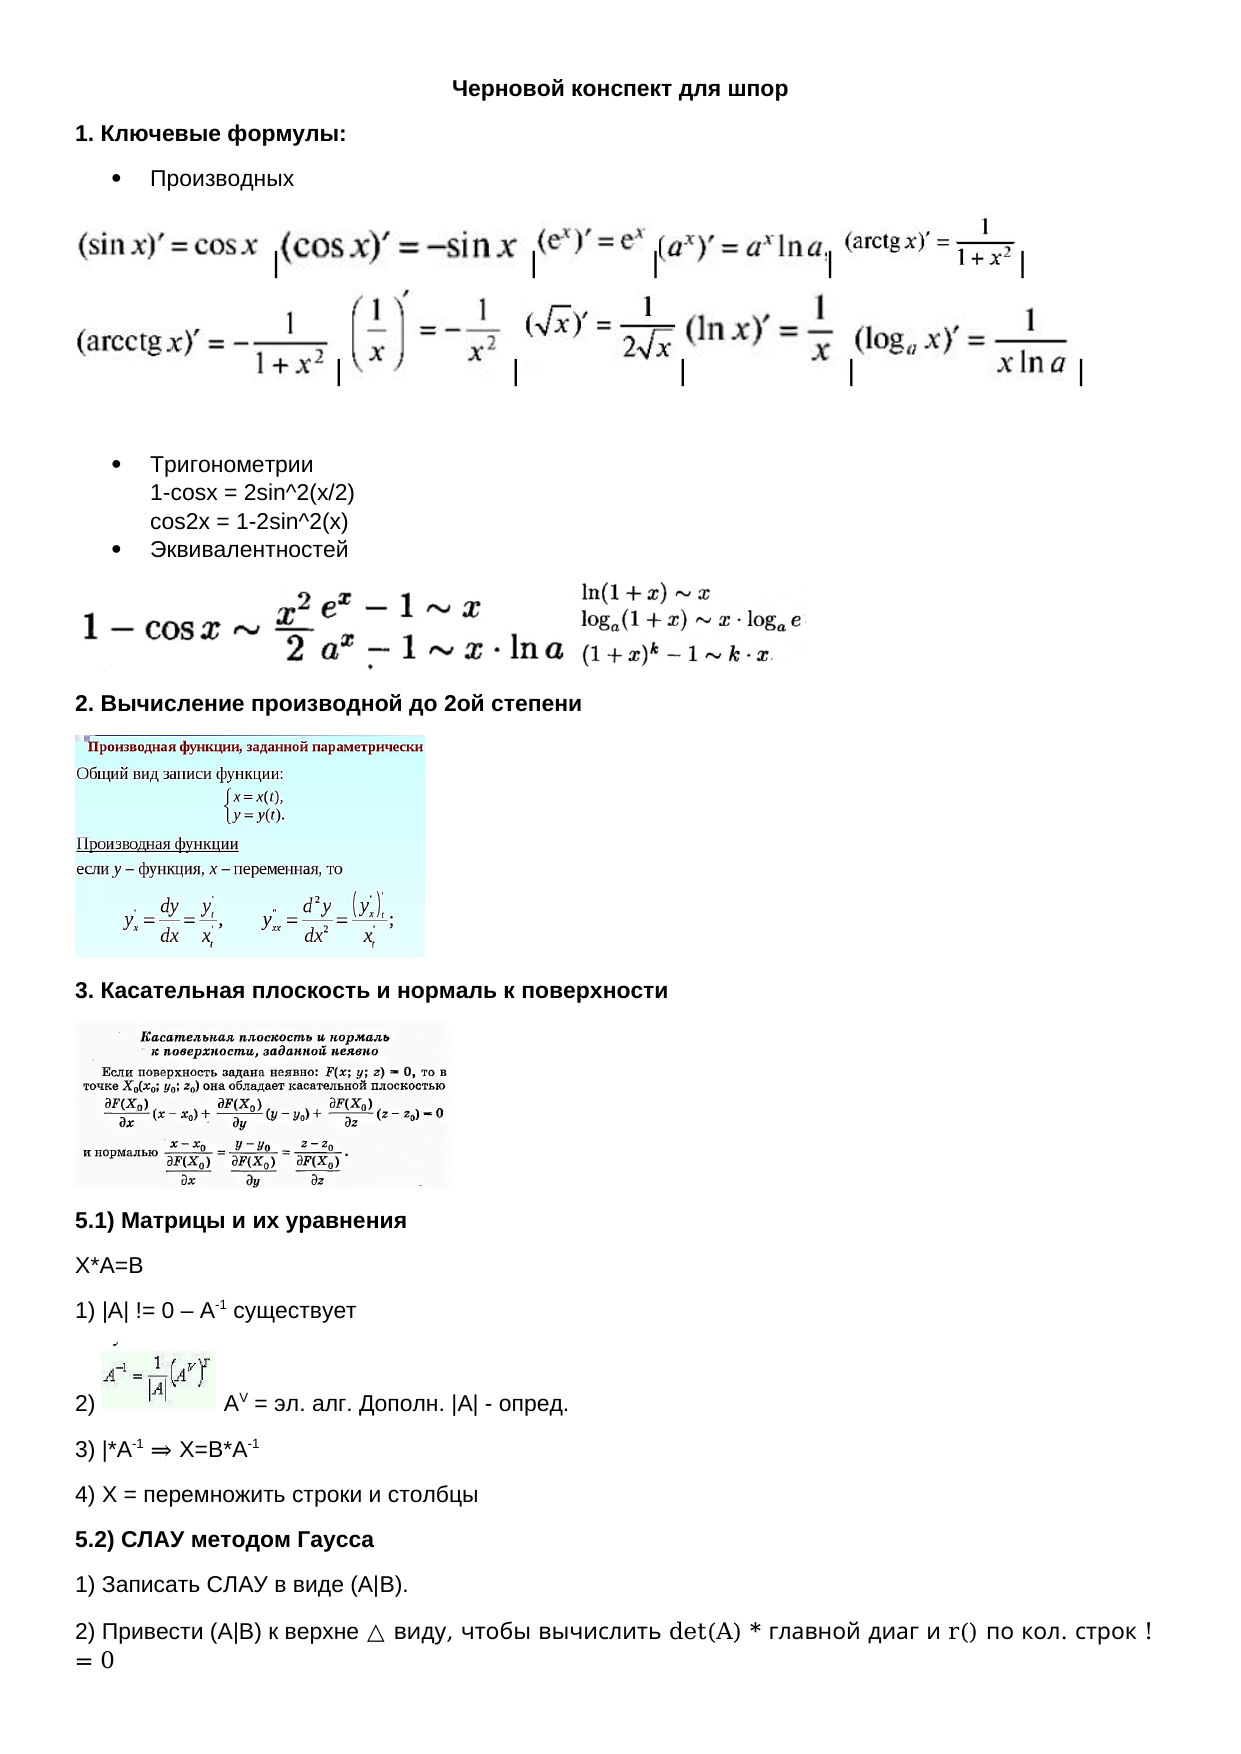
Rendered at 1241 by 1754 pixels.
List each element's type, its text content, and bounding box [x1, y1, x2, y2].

text 5.2) СЛАУ методом Гаусса [75, 1526, 1165, 1553]
text X*A=B [75, 1252, 1165, 1278]
list cos2x = 1-2sin^2(x) [150, 508, 1165, 534]
picture [686, 289, 848, 380]
text 2. Вычисление производной до 2ой степени [75, 690, 1165, 716]
text 3) |*А-1 ⇒ X=B*A-1 [75, 1435, 1165, 1462]
text 1. Ключевые формулы: [75, 120, 1165, 146]
text 1) Записать СЛАУ в виде (А|B). [75, 1571, 1165, 1598]
picture [75, 1021, 452, 1188]
picture [854, 304, 1076, 381]
picture [519, 289, 679, 379]
text 4) X = перемножить строки и столбцы [75, 1481, 1165, 1507]
list Производных [112, 165, 1165, 192]
picture [75, 309, 335, 381]
picture [537, 210, 652, 273]
picture [659, 219, 827, 273]
picture [75, 581, 807, 671]
picture [75, 735, 425, 957]
text 2) AV = эл. алг. Дополн. |A| - опред. [75, 1342, 1165, 1416]
text 3. Касательная плоскость и нормаль к поверхности [75, 977, 1165, 1003]
picture [75, 216, 271, 273]
picture [342, 281, 512, 381]
text 5.1) Матрицы и их уравнения [75, 1207, 1165, 1233]
picture [279, 221, 530, 273]
text Черновой конспект для шпор [75, 75, 1165, 101]
text 1) |A| != 0 – А-1 существует [75, 1297, 1165, 1323]
picture [841, 211, 1019, 273]
list Тригонометрии [112, 451, 1165, 477]
text 2) Привести (A|B) к верхне △ виду, чтобы вычислить det(A) * главной диаг и r() по кол. строк != 0 [75, 1616, 1165, 1674]
list 1-cosx = 2sin^2(x/2) [150, 479, 1165, 506]
list Эквивалентностей [112, 536, 1165, 562]
picture [101, 1342, 224, 1411]
